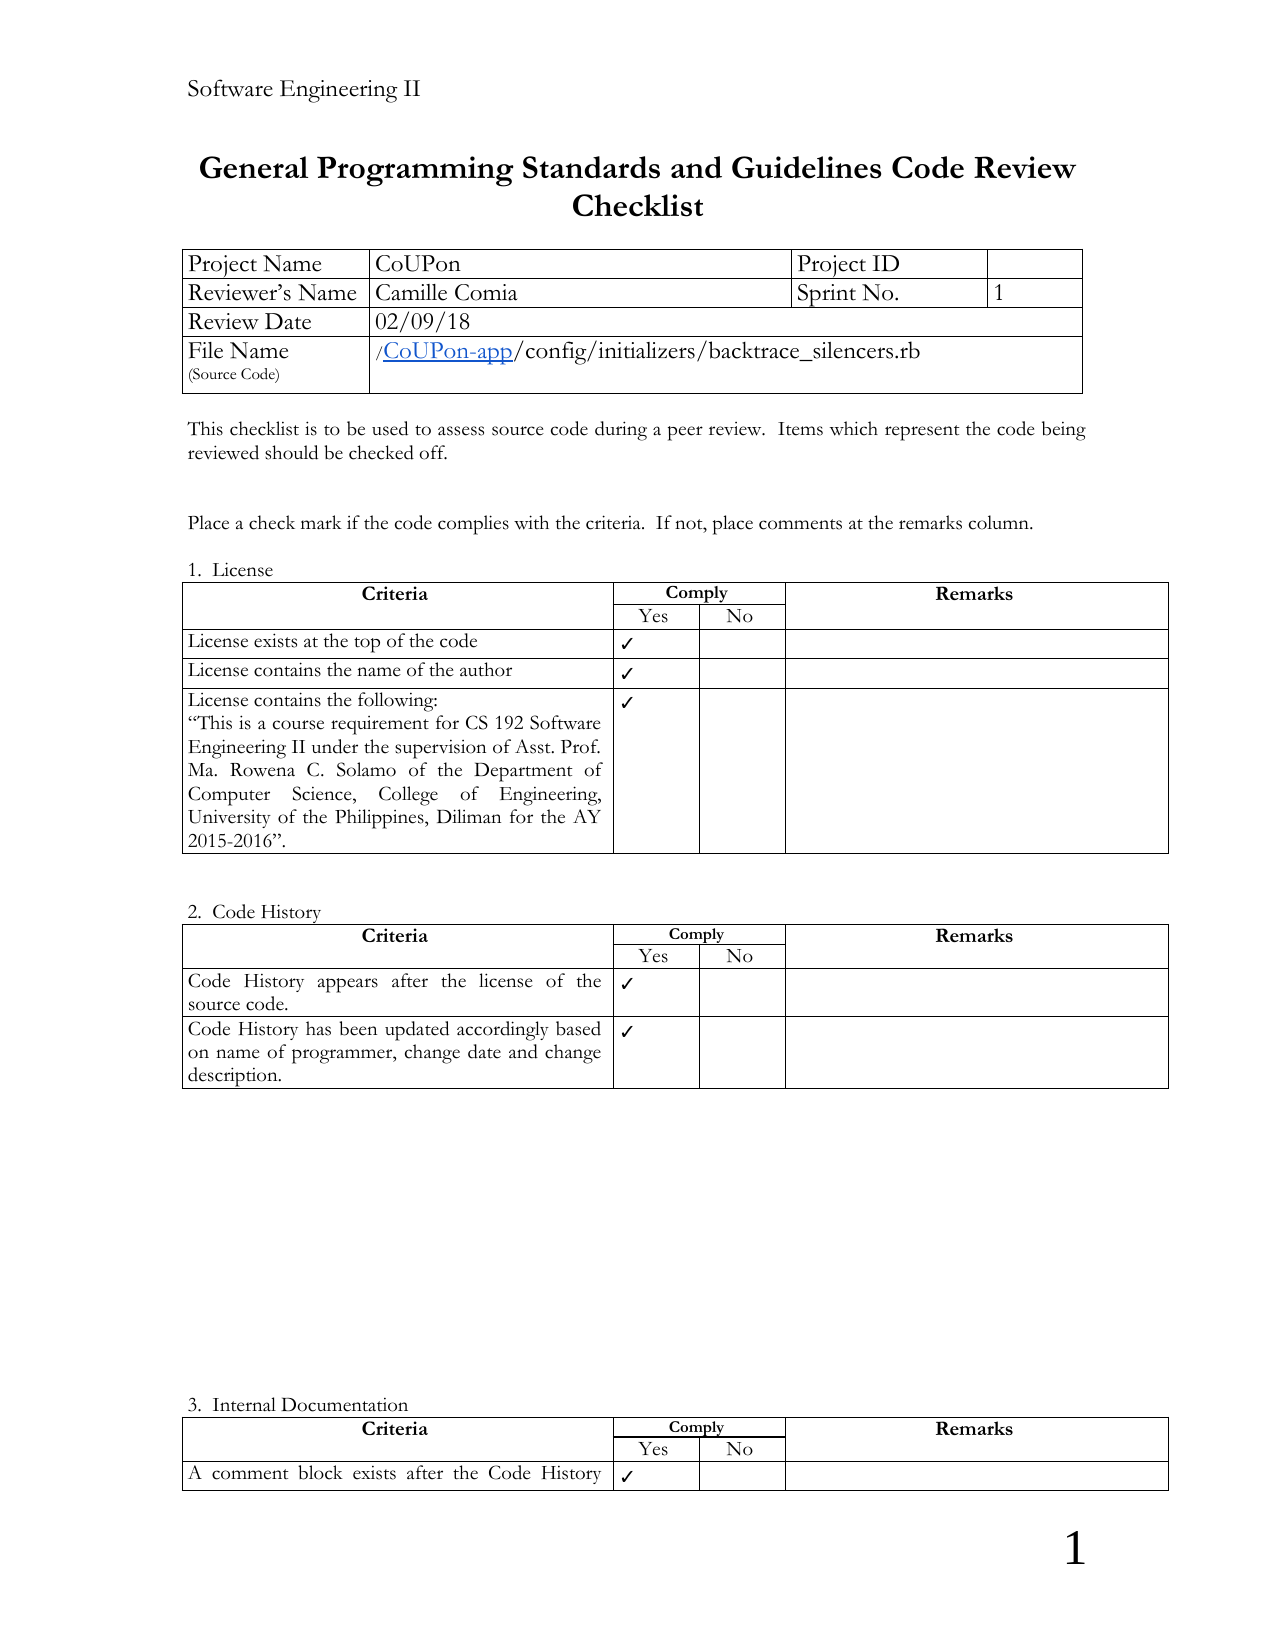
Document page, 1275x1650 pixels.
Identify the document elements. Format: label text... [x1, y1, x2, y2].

table_header Criteria [183, 925, 613, 968]
text Place a check mark if the code complies with the criteria. If not, place comments at the remarks column. [187, 511, 1087, 535]
text General Programming Standards and Guidelines Code Review Checklist [187, 150, 1087, 225]
table_header Comply [614, 1418, 785, 1436]
table_cell [786, 1017, 1168, 1087]
table_cell [700, 1017, 785, 1087]
table_cell [786, 1462, 1168, 1490]
table_cell Code History has been updated accordingly based on name of programmer, change date and change description. [183, 1017, 613, 1087]
table_cell ✓ [614, 689, 699, 852]
table_cell [786, 659, 1168, 687]
table_cell [786, 689, 1168, 852]
table_cell [700, 659, 785, 687]
table_header Comply [614, 583, 785, 604]
table_header Criteria [183, 1418, 613, 1461]
table_header Remarks [786, 1418, 1168, 1461]
table_cell Code History appears after the license of the source code. [183, 969, 613, 1016]
table_cell [786, 969, 1168, 1016]
table_cell License exists at the top of the code [183, 630, 613, 658]
table_header Project ID [792, 250, 987, 278]
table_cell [183, 1462, 613, 1490]
table_cell /CoUPon-app/config/initializers/backtrace_silencers.rb [370, 337, 1082, 393]
table_header [988, 250, 1082, 278]
table_cell ✓ [614, 659, 699, 687]
table_header Remarks [786, 583, 1168, 628]
table_header Criteria [183, 583, 613, 628]
text This checklist is to be used to assess source code during a peer review. Items which represent the code being reviewed should be checked off. [187, 418, 1087, 464]
table_cell ✓ [614, 1462, 699, 1490]
table_cell [700, 689, 785, 852]
table_header Remarks [786, 925, 1168, 968]
table_header CoUPon [370, 250, 791, 278]
table_cell Review Date [183, 308, 369, 336]
table_cell Reviewer’s Name [183, 279, 369, 307]
table_cell 02/09/18 [370, 308, 1082, 336]
table_cell Sprint No. [792, 279, 987, 307]
table_cell No [700, 1438, 785, 1461]
table_cell No [700, 605, 785, 628]
table_cell [700, 1462, 785, 1490]
table_cell [786, 630, 1168, 658]
table_cell [700, 630, 785, 658]
table_cell License contains the name of the author [183, 659, 613, 687]
text 1. License [187, 558, 1087, 582]
table_cell Yes [614, 605, 699, 628]
table_cell License contains the following: “This is a course requirement for CS 192 Software Engineering II under the supervision of Asst. Prof. Ma. Rowena C. Solamo of the Department of Computer Science, College of Engineering, University of the Philippines, Diliman for the AY 2015-2016”. [183, 689, 613, 852]
table_cell File Name (Source Code) [183, 337, 369, 393]
text 3. Internal Documentation [187, 1393, 1087, 1417]
table_cell Yes [614, 945, 699, 968]
table_cell 1 [988, 279, 1082, 307]
table_header Comply [614, 925, 785, 944]
table_cell ✓ [614, 1017, 699, 1087]
table_cell Camille Comia [370, 279, 791, 307]
table_cell ✓ [614, 630, 699, 658]
table_header Project Name [183, 250, 369, 278]
table_cell Yes [614, 1438, 699, 1461]
text 2. Code History [187, 900, 1087, 924]
table_cell ✓ [614, 969, 699, 1016]
table_cell No [700, 945, 785, 968]
table_cell [700, 969, 785, 1016]
